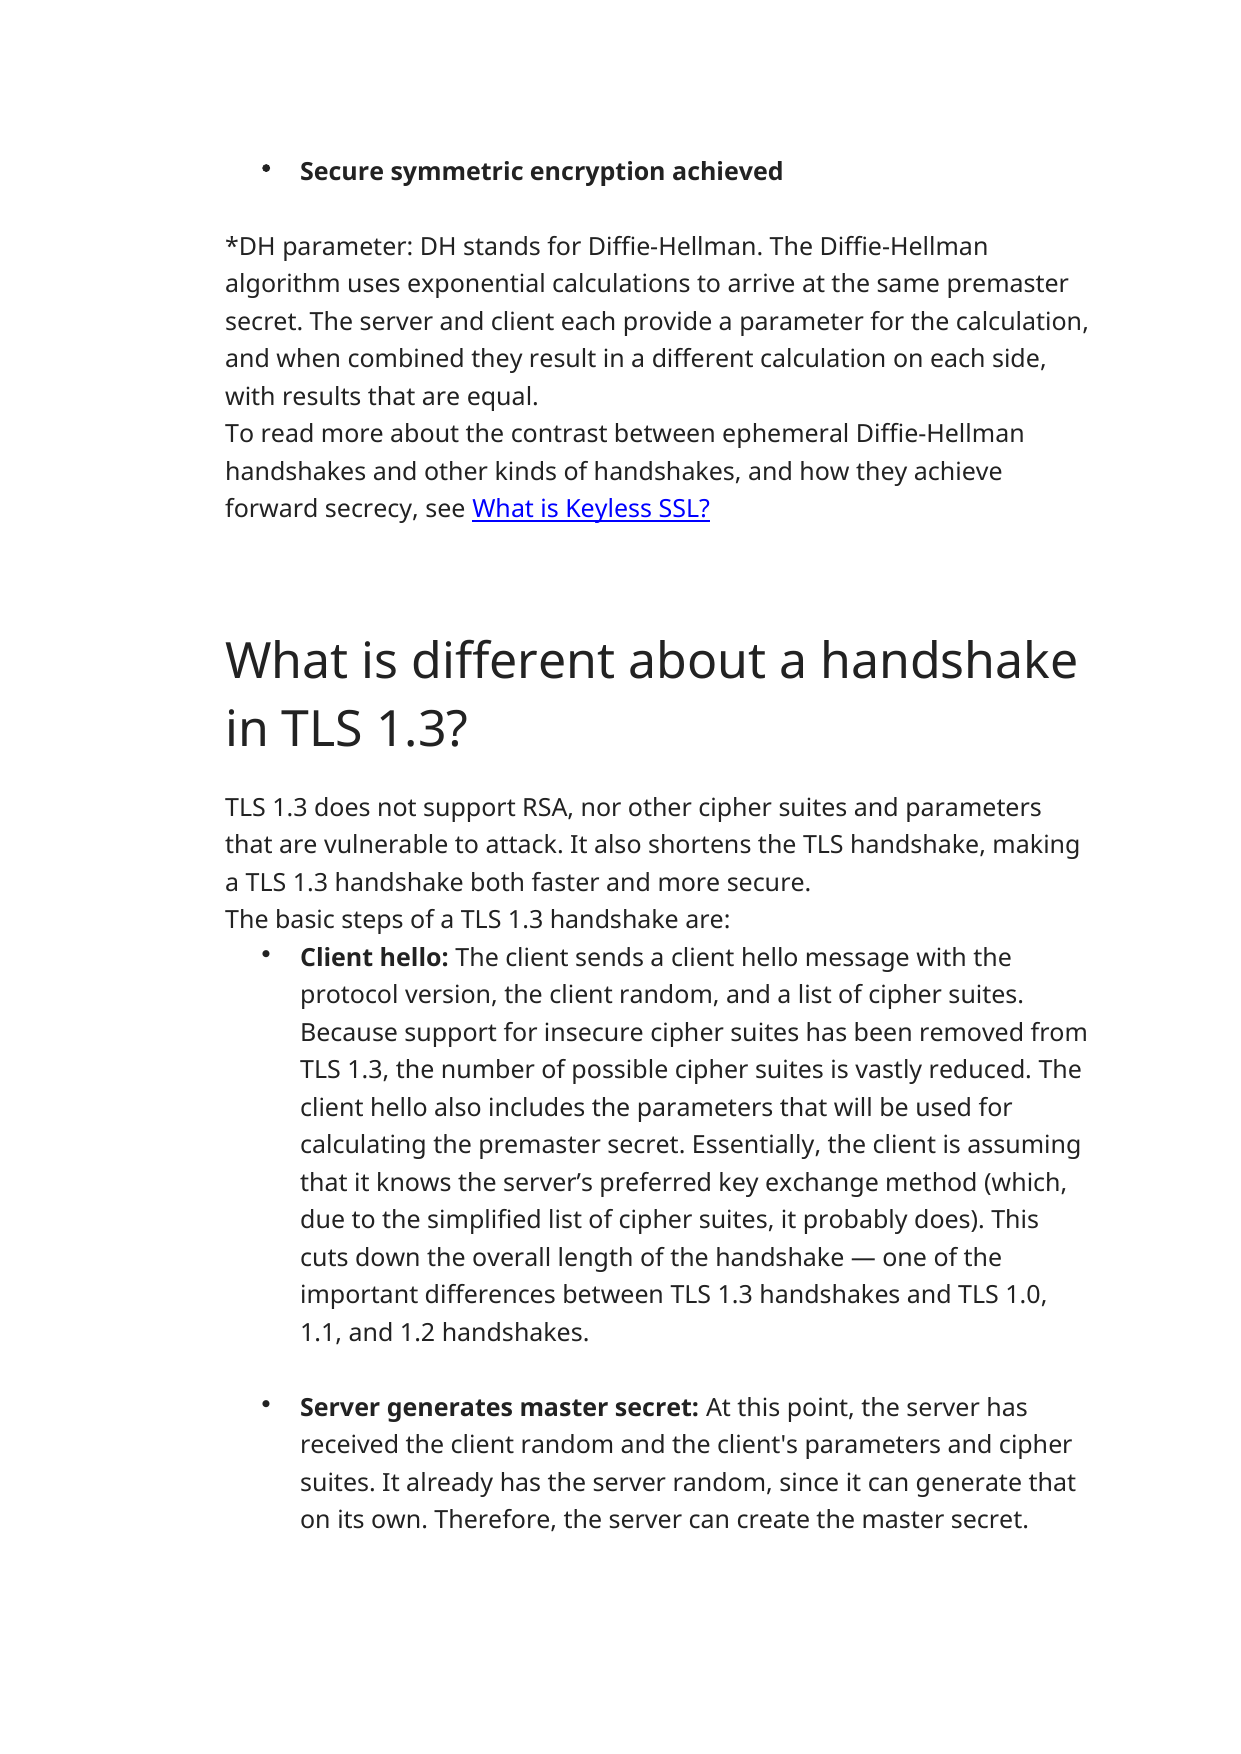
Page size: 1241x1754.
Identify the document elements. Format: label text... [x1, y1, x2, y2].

list Server generates master secret: At this point, the server has received the client random and the client's parameters and cipher suites. It already has the server random, since it can generate that on its own. Therefore, the server can create the master secret. [262, 1386, 1090, 1536]
list Secure symmetric encryption achieved [262, 150, 1090, 187]
text The basic steps of a TLS 1.3 handshake are: [225, 899, 1090, 936]
text What is different about a handshake in TLS 1.3? [225, 625, 1090, 761]
text To read more about the contrast between ephemeral Diffie-Hellman handshakes and other kinds of handshakes, and how they achieve forward secrecy, see What is Keyless SSL? [225, 412, 1090, 525]
text *DH parameter: DH stands for Diffie-Hellman. The Diffie-Hellman algorithm uses exponential calculations to arrive at the same premaster secret. The server and client each provide a parameter for the calculation, and when combined they result in a different calculation on each side, with results that are equal. [225, 225, 1090, 412]
text TLS 1.3 does not support RSA, nor other cipher suites and parameters that are vulnerable to attack. It also shortens the TLS handshake, making a TLS 1.3 handshake both faster and more secure. [225, 786, 1090, 899]
list Client hello: The client sends a client hello message with the protocol version, the client random, and a list of cipher suites. Because support for insecure cipher suites has been removed from TLS 1.3, the number of possible cipher suites is vastly reduced. The client hello also includes the parameters that will be used for calculating the premaster secret. Essentially, the client is assuming that it knows the server’s preferred key exchange method (which, due to the simplified list of cipher suites, it probably does). This cuts down the overall length of the handshake — one of the important differences between TLS 1.3 handshakes and TLS 1.0, 1.1, and 1.2 handshakes. [262, 936, 1090, 1349]
